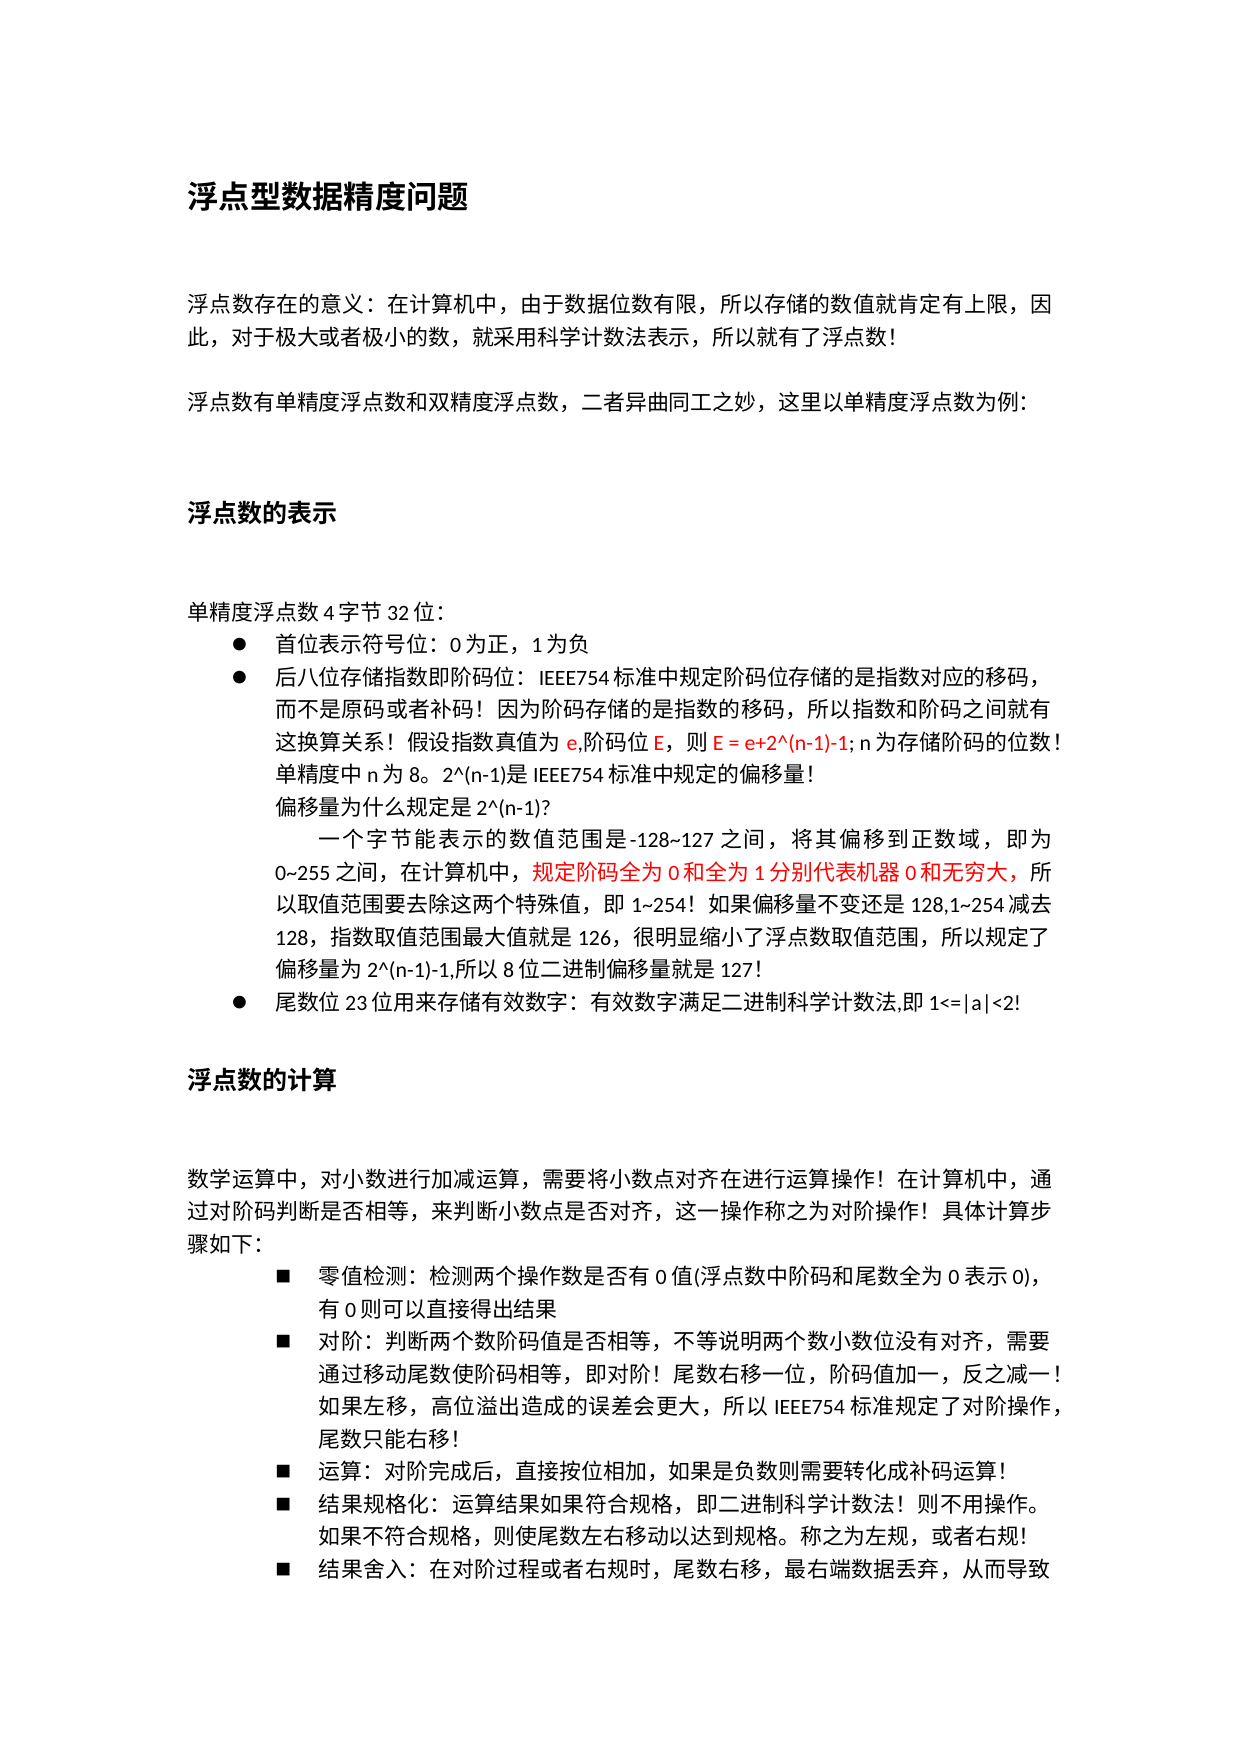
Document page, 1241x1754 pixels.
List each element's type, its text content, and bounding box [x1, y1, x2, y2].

subtitle 浮点数的表示 [187, 479, 1053, 544]
subtitle 浮点型数据精度问题 [187, 162, 1053, 227]
subtitle 浮点数的计算 [187, 1046, 1053, 1111]
list 对阶：判断两个数阶码值是否相等，不等说明两个数小数位没有对齐，需要通过移动尾数使阶码相等，即对阶！尾数右移一位，阶码值加一，反之减一！如果左移，高位溢出造成的误差会更大，所以IEEE754标准规定了对阶操作，尾数只能右移！ [275, 1324, 1053, 1454]
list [275, 1551, 1053, 1584]
list 结果规格化：运算结果如果符合规格，即二进制科学计数法！则不用操作。如果不符合规格，则使尾数左右移动以达到规格。称之为左规，或者右规！ [275, 1486, 1053, 1551]
list 偏移量为什么规定是2^(n-1)? [275, 789, 1053, 822]
text 浮点数存在的意义：在计算机中，由于数据位数有限，所以存储的数值就肯定有上限，因此，对于极大或者极小的数，就采用科学计数法表示，所以就有了浮点数！ [187, 287, 1053, 352]
list 零值检测：检测两个操作数是否有0值(浮点数中阶码和尾数全为0表示0)，有0则可以直接得出结果 [275, 1259, 1053, 1324]
text 单精度浮点数4字节32位： [187, 594, 1053, 627]
list 尾数位23位用来存储有效数字：有效数字满足二进制科学计数法,即1<=|a|<2! [231, 984, 1053, 1017]
list 一个字节能表示的数值范围是-128~127之间，将其偏移到正数域，即为0~255之间，在计算机中，规定阶码全为0和全为1分别代表机器0和无穷大，所以取值范围要去除这两个特殊值，即1~254！如果偏移量不变还是128,1~254减去128，指数取值范围最大值就是126，很明显缩小了浮点数取值范围，所以规定了偏移量为2^(n-1)-1,所以8位二进制偏移量就是127！ [275, 822, 1053, 984]
list 运算：对阶完成后，直接按位相加，如果是负数则需要转化成补码运算！ [275, 1454, 1053, 1486]
text 数学运算中，对小数进行加减运算，需要将小数点对齐在进行运算操作！在计算机中，通过对阶码判断是否相等，来判断小数点是否对齐，这一操作称之为对阶操作！具体计算步骤如下： [187, 1161, 1053, 1259]
list 首位表示符号位：0为正，1为负 [231, 627, 1053, 659]
text 浮点数有单精度浮点数和双精度浮点数，二者异曲同工之妙，这里以单精度浮点数为例： [187, 384, 1053, 417]
list 后八位存储指数即阶码位：IEEE754标准中规定阶码位存储的是指数对应的移码，而不是原码或者补码！因为阶码存储的是指数的移码，所以指数和阶码之间就有这换算关系！假设指数真值为e,阶码位E，则E = e+2^(n-1)-1; n为存储阶码的位数！单精度中n为8。2^(n-1)是IEEE754标准中规定的偏移量！ [231, 659, 1053, 789]
